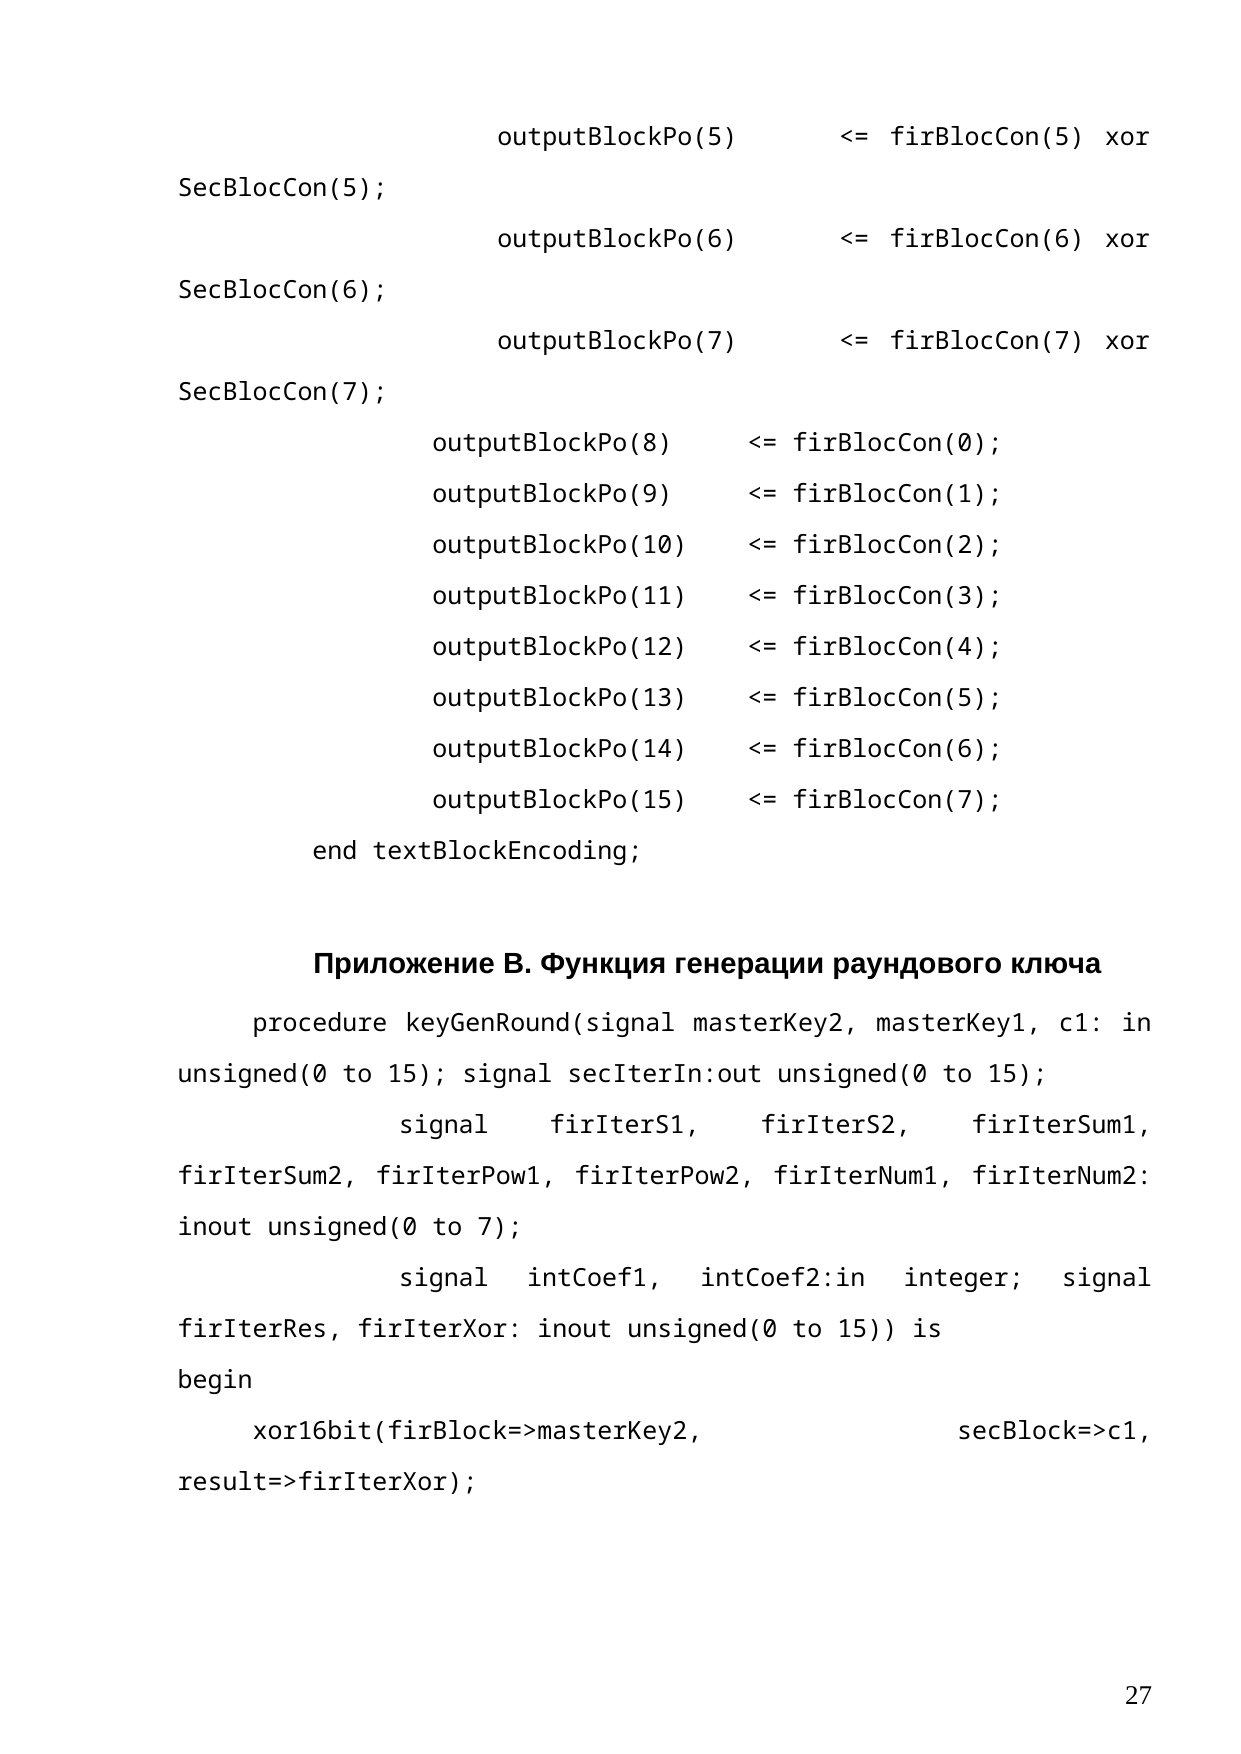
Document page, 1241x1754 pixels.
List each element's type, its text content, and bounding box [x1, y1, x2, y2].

text signal firIterS1, firIterS2, firIterSum1, firIterSum2, firIterPow1, firIterPow2, firIterNum1, firIterNum2: inout unsigned(0 to 7); [177, 1107, 1152, 1243]
text procedure keyGenRound(signal masterKey2, masterKey1, c1: in unsigned(0 to 15); signal secIterIn:out unsigned(0 to 15); [177, 1004, 1152, 1090]
text outputBlockPo(10) <= firBlocCon(2); [177, 526, 1152, 561]
text end textBlockEncoding; [177, 833, 1152, 867]
text xor16bit(firBlock=>masterKey2, secBlock=>c1, result=>firIterXor); [177, 1413, 1152, 1498]
text outputBlockPo(8) <= firBlocCon(0); [177, 424, 1152, 458]
text outputBlockPo(14) <= firBlocCon(6); [177, 731, 1152, 765]
text outputBlockPo(7) <= firBlocCon(7) xor SecBlocCon(7); [177, 322, 1152, 407]
text signal intCoef1, intCoef2:in integer; signal firIterRes, firIterXor: inout unsigned(0 to 15)) is [177, 1260, 1152, 1345]
text outputBlockPo(15) <= firBlocCon(7); [177, 782, 1152, 816]
text outputBlockPo(11) <= firBlocCon(3); [177, 577, 1152, 612]
text outputBlockPo(12) <= firBlocCon(4); [177, 628, 1152, 663]
text outputBlockPo(6) <= firBlocCon(6) xor SecBlocCon(6); [177, 220, 1152, 305]
text begin [177, 1362, 1152, 1396]
text outputBlockPo(9) <= firBlocCon(1); [177, 475, 1152, 509]
text outputBlockPo(13) <= firBlocCon(5); [177, 679, 1152, 714]
subtitle Приложение B. Функция генерации раундового ключа [313, 946, 1152, 979]
text outputBlockPo(5) <= firBlocCon(5) xor SecBlocCon(5); [177, 118, 1152, 203]
